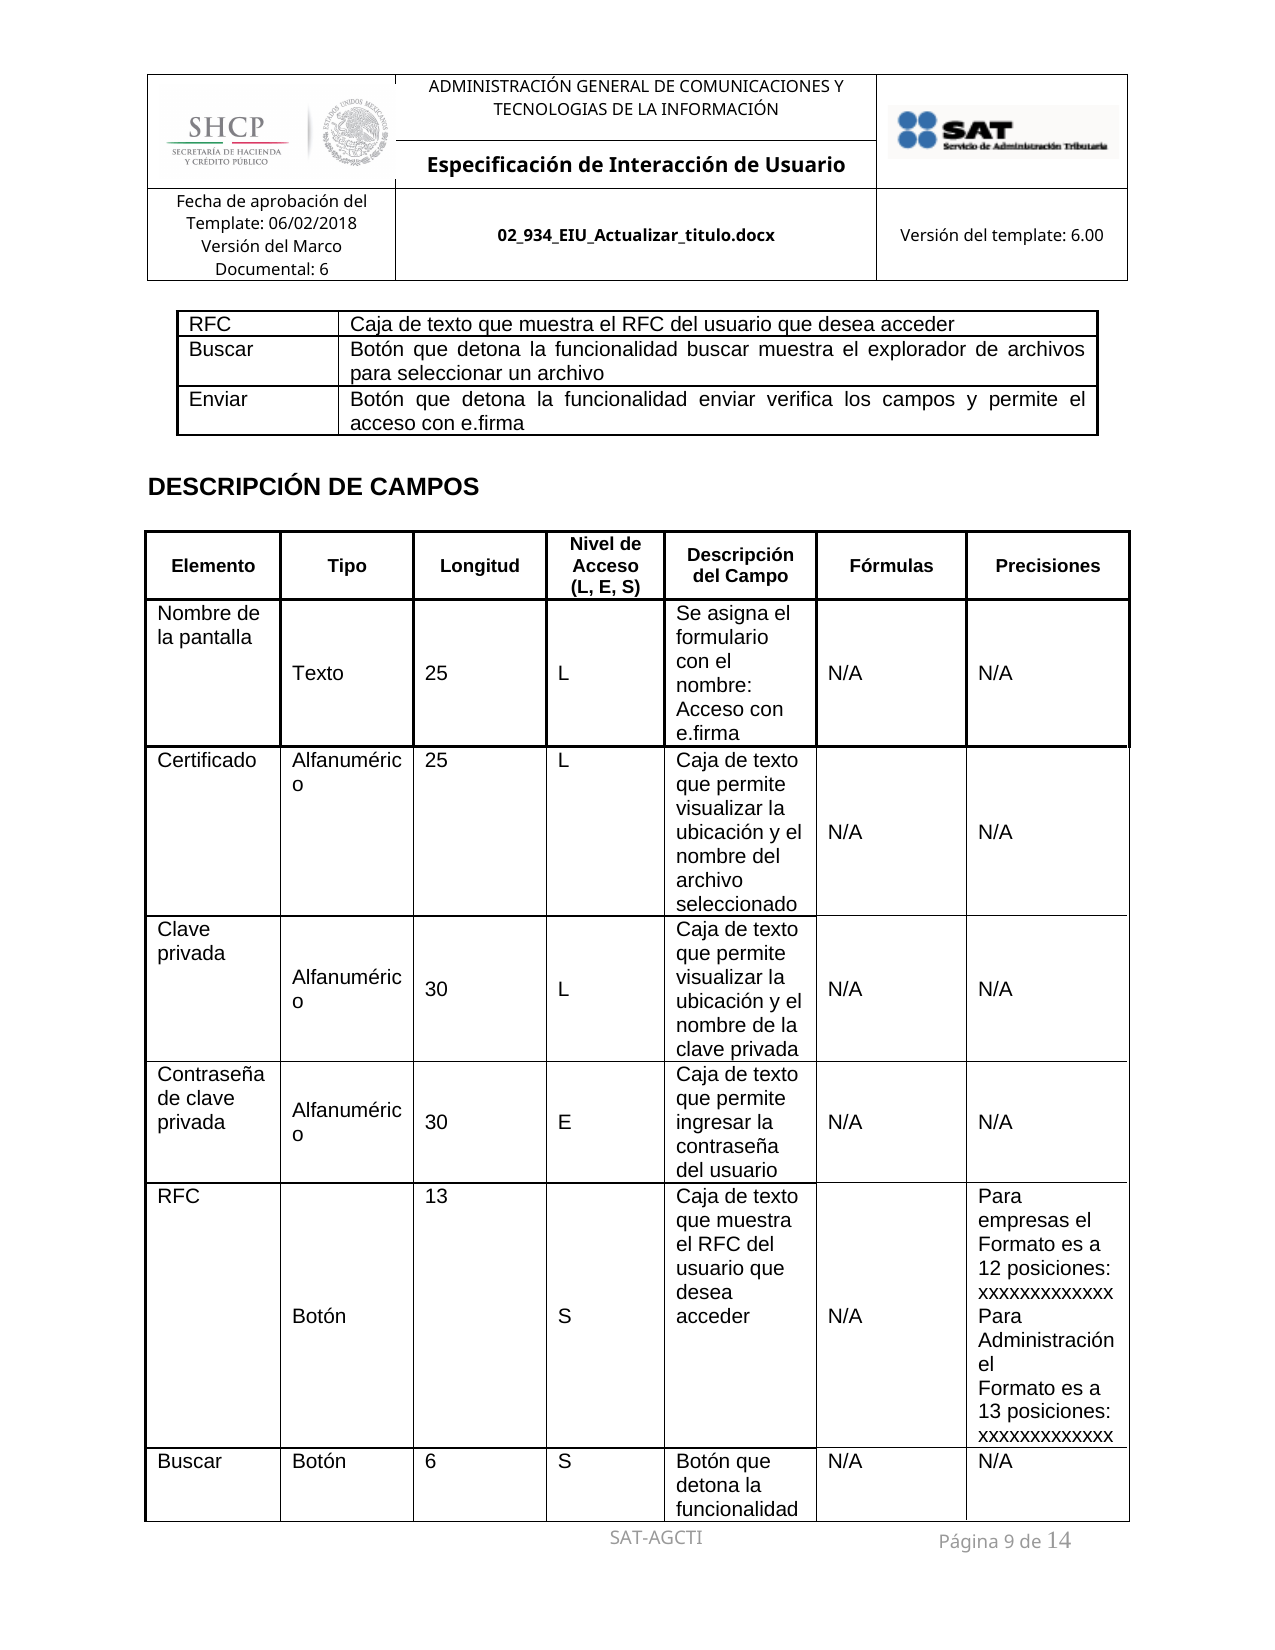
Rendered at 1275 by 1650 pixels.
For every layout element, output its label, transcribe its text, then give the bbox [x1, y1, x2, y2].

table_header Nivel de Acceso (L, E, S) [548, 533, 663, 598]
table_cell Alfanumérico [281, 1062, 413, 1182]
table_cell N/A [817, 1448, 967, 1521]
table_cell 30 [414, 917, 546, 1061]
table_cell Nombre de la pantalla [147, 601, 279, 744]
table_cell Certificado [147, 748, 280, 915]
table_cell L [547, 917, 664, 1061]
table_cell Botón que detona la funcionalidad enviar verifica los campos y permite el acceso con e.firma [339, 387, 1096, 434]
table_cell S [547, 1184, 664, 1447]
table_cell Botón [281, 1449, 413, 1521]
table_cell N/A [817, 916, 966, 1061]
table_cell N/A [817, 1183, 966, 1447]
table_cell N/A [967, 745, 1129, 915]
table_cell N/A [817, 1062, 966, 1182]
picture [158, 84, 396, 179]
table_cell Caja de texto que muestra el RFC del usuario que desea acceder [665, 1184, 816, 1447]
table_cell Botón [281, 1184, 413, 1447]
table_cell N/A [817, 748, 966, 915]
picture [887, 105, 1120, 159]
table_cell Buscar [147, 1449, 280, 1521]
table_cell E [547, 1062, 664, 1182]
table_cell S [547, 1449, 664, 1521]
table_cell Caja de texto que permite visualizar la ubicación y el nombre del archivo seleccionado [665, 748, 816, 915]
table_cell 30 [414, 1062, 546, 1182]
table_cell Alfanumérico [281, 917, 413, 1061]
table_cell 13 [414, 1184, 546, 1447]
table_cell RFC [179, 312, 338, 335]
table_cell N/A [967, 915, 1129, 1061]
table_cell L [547, 748, 664, 915]
table_cell Clave privada [147, 917, 280, 1061]
table_header Descripción del Campo [666, 533, 815, 598]
table_header Tipo [282, 533, 412, 598]
table_cell Caja de texto que permite visualizar la ubicación y el nombre de la clave privada [665, 917, 816, 1061]
table_cell 25 [414, 748, 546, 915]
table_cell 6 [414, 1449, 546, 1521]
table_header Fórmulas [818, 533, 965, 598]
table_cell Para empresas el Formato es a 12 posiciones: xxxxxxxxxxxxx Para Administración el Formato es a 13 posiciones: xxxxxxxxxxxxx [967, 1182, 1129, 1447]
table_cell L [548, 601, 663, 744]
table_cell Alfanumérico [281, 748, 413, 915]
table_cell Caja de texto que muestra el RFC del usuario que desea acceder [339, 312, 1096, 335]
table_cell Contraseña de clave privada [147, 1062, 280, 1182]
table_cell Botón que detona la funcionalidad buscar muestra el explorador de archivos para seleccionar un archivo [665, 1449, 816, 1521]
table_cell N/A [968, 601, 1128, 744]
table_header Elemento [147, 533, 279, 598]
table_cell 25 [415, 601, 545, 744]
table_cell N/A [967, 1447, 1129, 1521]
table_header Precisiones [968, 533, 1128, 598]
table_cell Texto [282, 601, 412, 744]
table_cell N/A [967, 1061, 1129, 1182]
table_cell Enviar [179, 387, 338, 434]
table_cell Botón que detona la funcionalidad buscar muestra el explorador de archivos para seleccionar un archivo [339, 337, 1096, 385]
table_cell Se asigna el formulario con el nombre: Acceso con e.firma [666, 601, 815, 744]
table_cell Buscar [179, 337, 338, 385]
table_header Longitud [415, 533, 545, 598]
table_cell RFC [147, 1184, 280, 1447]
table_cell N/A [818, 601, 965, 744]
subtitle Descripción de Campos [148, 472, 1127, 501]
table_cell Caja de texto que permite ingresar la contraseña del usuario [665, 1062, 816, 1182]
